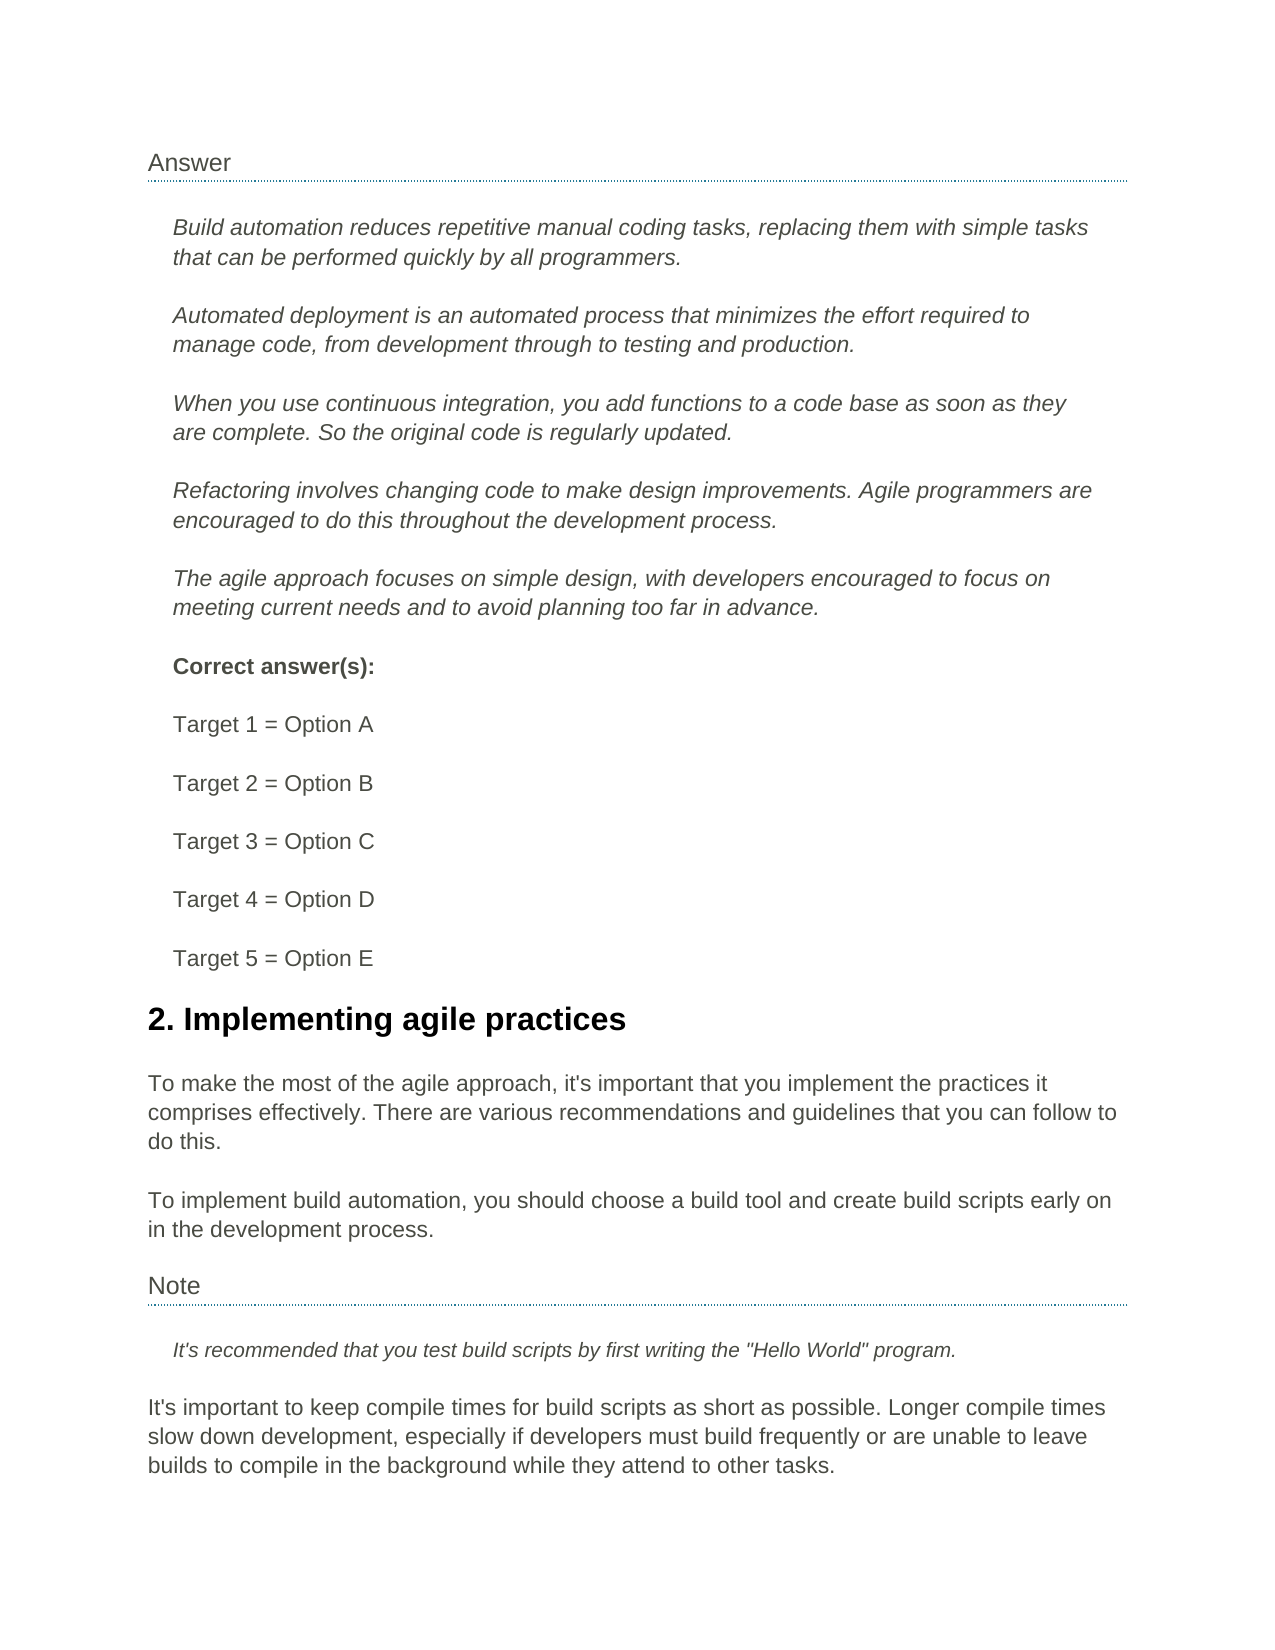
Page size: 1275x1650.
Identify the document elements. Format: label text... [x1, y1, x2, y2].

text To make the most of the agile approach, it's important that you implement the practices it comprises effectively. There are various recommendations and guidelines that you can follow to do this. [148, 1067, 1127, 1154]
text The agile approach focuses on simple design, with developers encouraged to focus on meeting current needs and to avoid planning too far in advance. [173, 562, 1102, 621]
text Target 3 = Option C [173, 825, 1102, 854]
text To implement build automation, you should choose a build tool and create build scripts early on in the development process. [148, 1184, 1127, 1242]
text When you use continuous integration, you add functions to a code base as soon as they are complete. So the original code is regularly updated. [173, 387, 1102, 445]
text Target 1 = Option A [173, 708, 1102, 737]
text Target 2 = Option B [173, 767, 1102, 796]
text Target 5 = Option E [173, 942, 1102, 971]
text Answer [148, 148, 1127, 182]
text Target 4 = Option D [173, 883, 1102, 913]
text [148, 1391, 1127, 1478]
text It's recommended that you test build scripts by first writing the "Hello World" program. [173, 1335, 1102, 1361]
text Correct answer(s): [173, 650, 1102, 679]
text Automated deployment is an automated process that minimizes the effort required to manage code, from development through to testing and production. [173, 299, 1102, 357]
text Build automation reduces repetitive manual coding tasks, replacing them with simple tasks that can be performed quickly by all programmers. [173, 211, 1102, 270]
text Refactoring involves changing code to make design improvements. Agile programmers are encouraged to do this throughout the development process. [173, 474, 1102, 533]
text Note [148, 1271, 1127, 1306]
text 2. Implementing agile practices [148, 1000, 1127, 1037]
